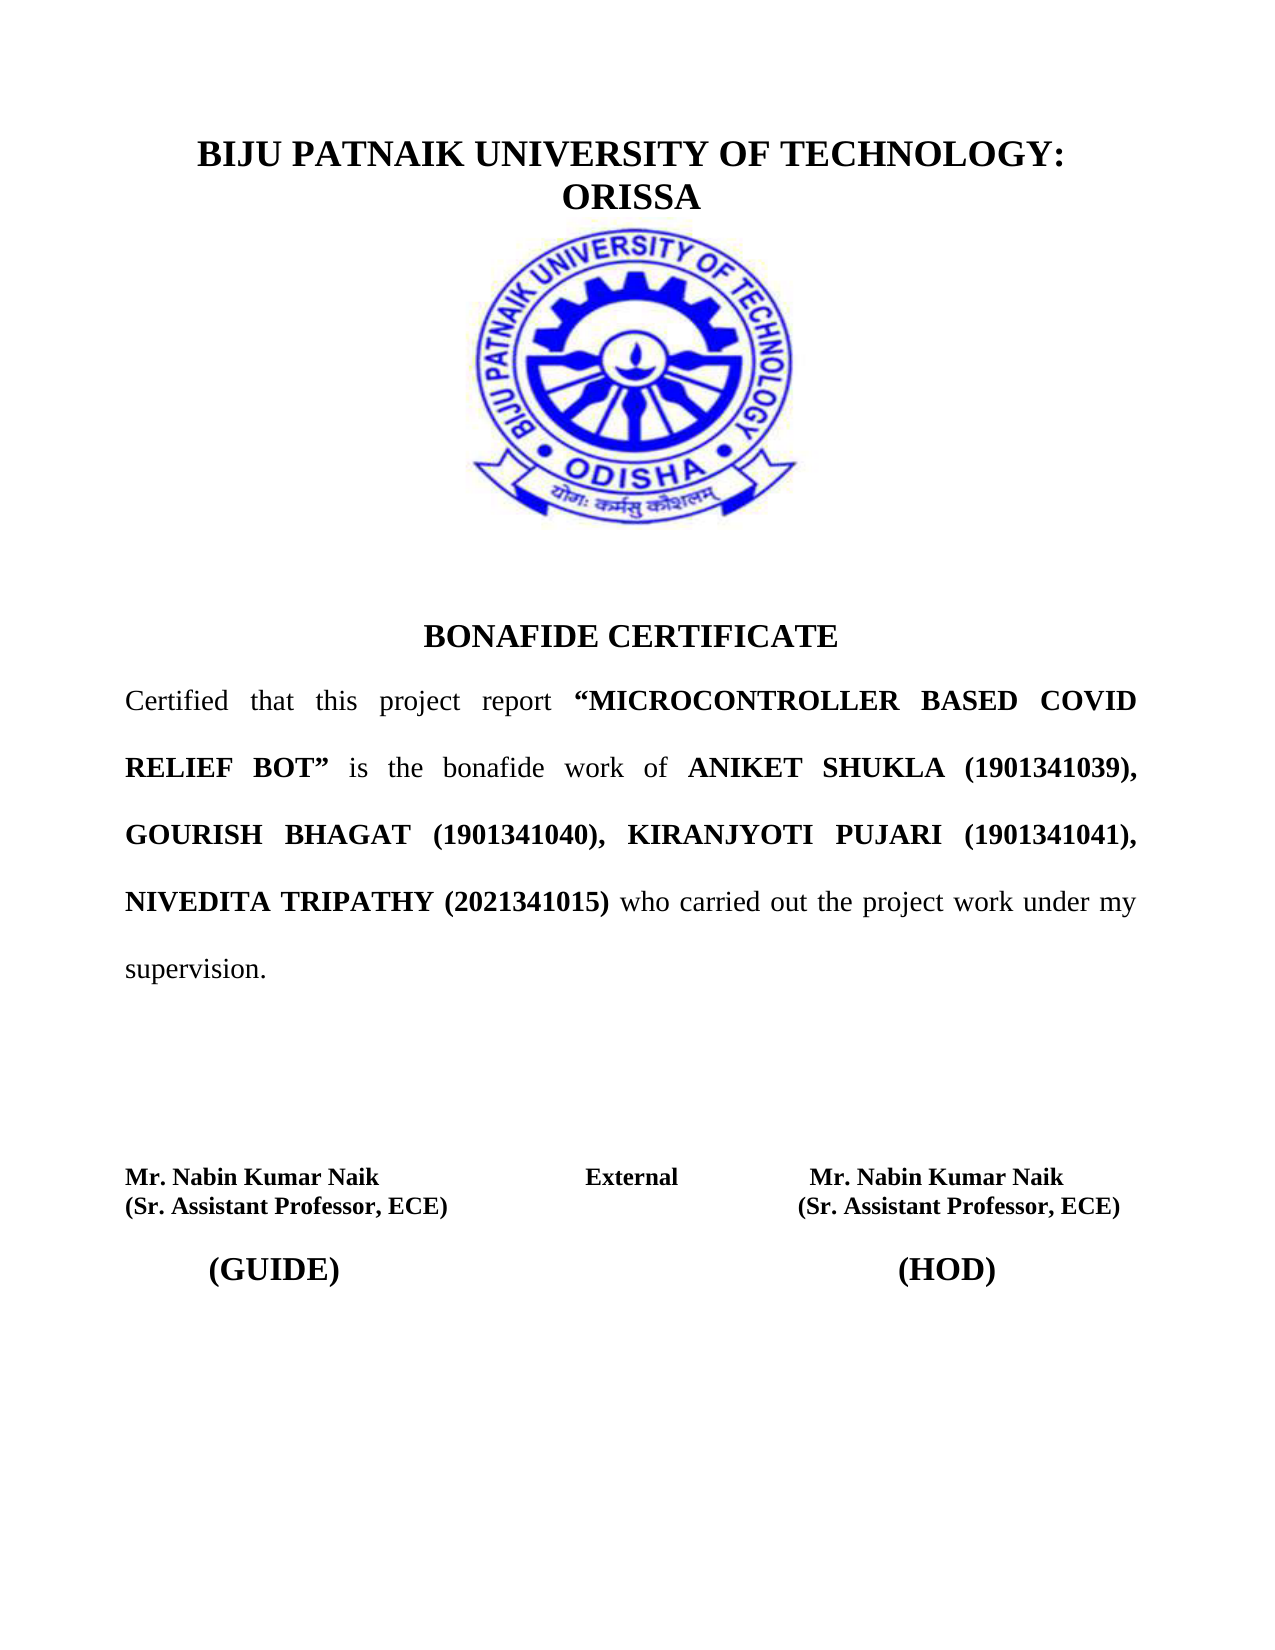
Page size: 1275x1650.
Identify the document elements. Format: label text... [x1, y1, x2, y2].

text (GUIDE) (HOD) [125, 1249, 1137, 1287]
text Certified that this project report “MICROCONTROLLER BASED COVID RELIEF BOT” is the bonafide work of ANIKET SHUKLA (1901341039), GOURISH BHAGAT (1901341040), KIRANJYOTI PUJARI (1901341041), NIVEDITA TRIPATHY (2021341015) who carried out the project work under my supervision. [125, 683, 1137, 985]
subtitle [125, 131, 1137, 217]
text (Sr. Assistant Professor, ECE) (Sr. Assistant Professor, ECE) [125, 1191, 1137, 1220]
text BONAFIDE CERTIFICATE [125, 616, 1137, 654]
text Mr. Nabin Kumar Naik External Mr. Nabin Kumar Naik [125, 1162, 1137, 1191]
